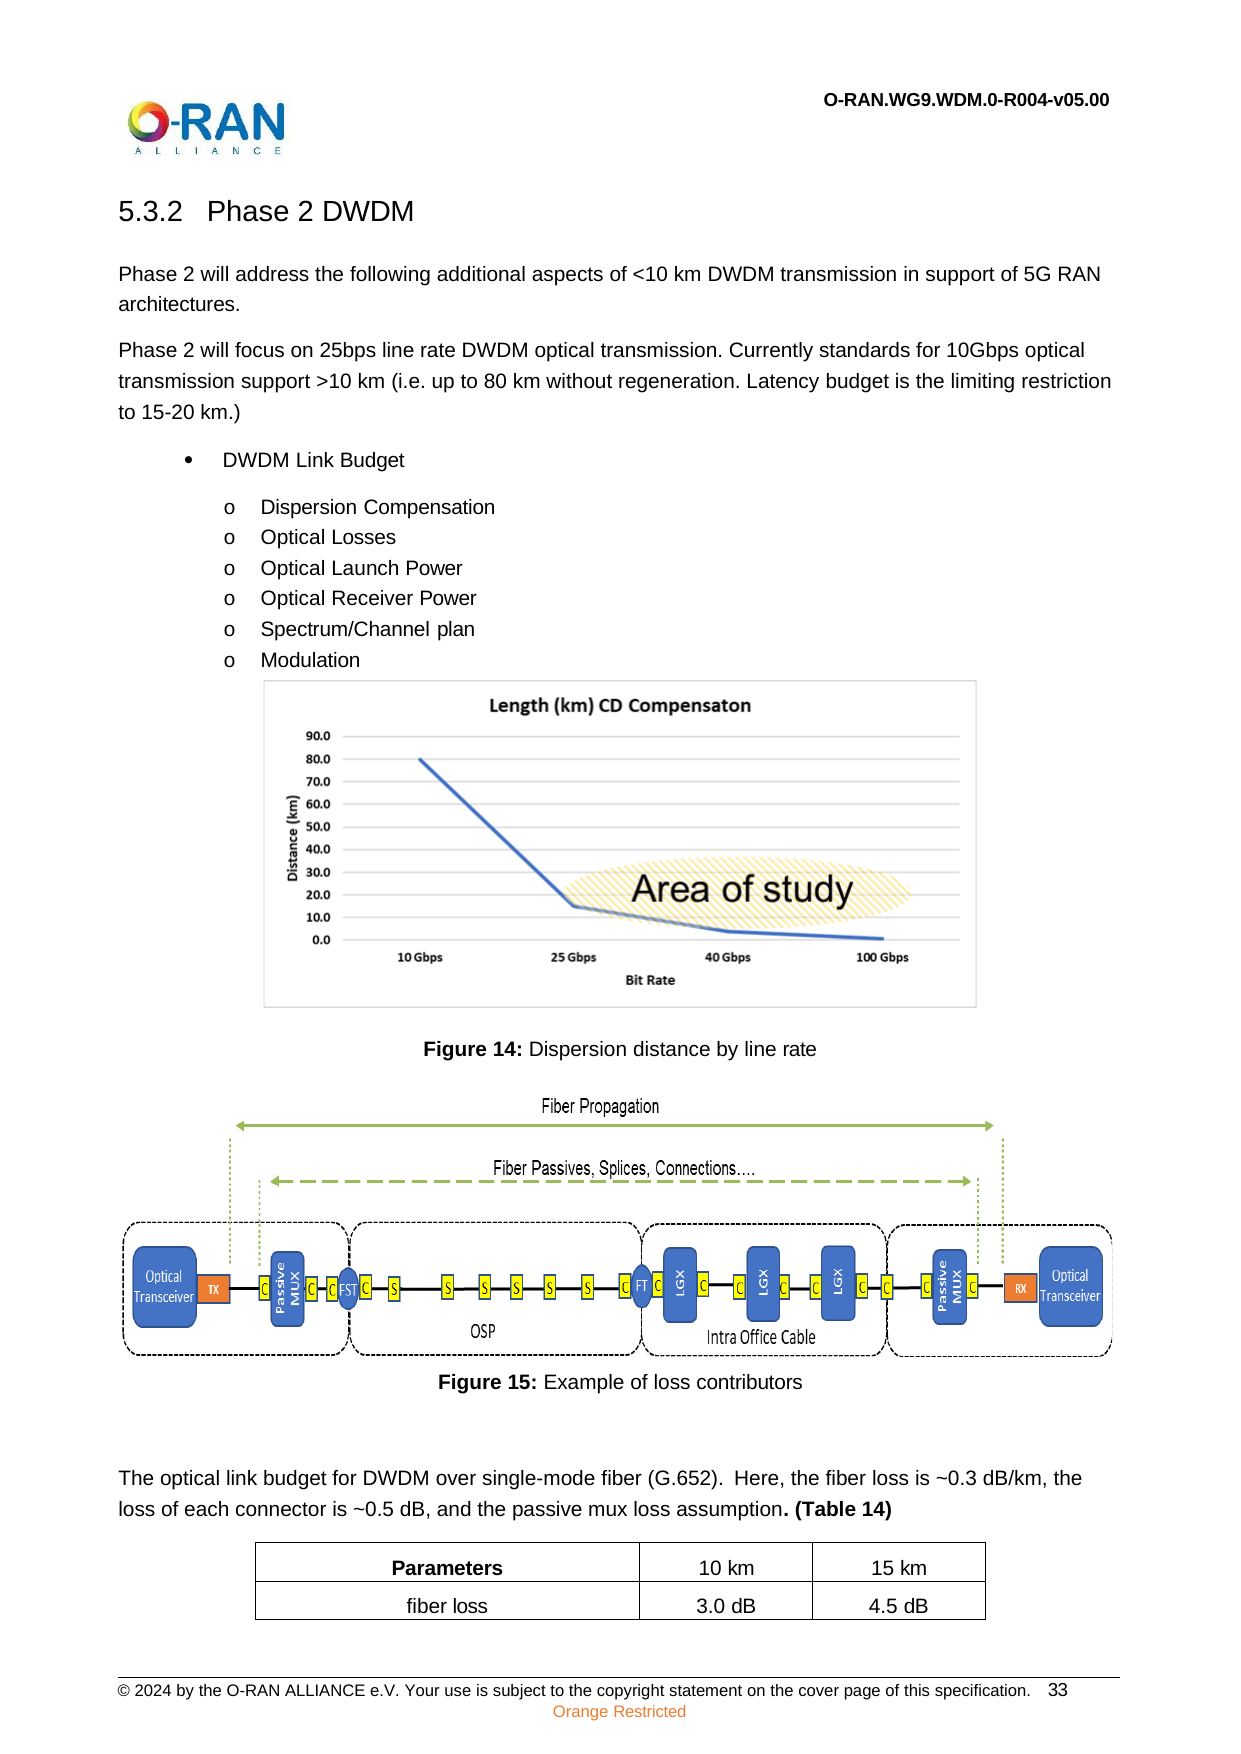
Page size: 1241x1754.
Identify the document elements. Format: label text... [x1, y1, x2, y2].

picture [263, 680, 977, 1008]
table_cell 4.5 dB [813, 1582, 985, 1618]
list Optical Launch Power [223, 556, 1228, 582]
text Phase 2 will address the following additional aspects of <10 km DWDM transmission in support of 5G RAN architectures. [118, 261, 1152, 315]
table_cell 3.0 dB [640, 1582, 812, 1618]
text The optical link budget for DWDM over single-mode fiber (G.652). Here, the fiber loss is ~0.3 dB/km, the loss of each connector is ~0.5 dB, and the passive mux loss assumption. (Table 14) [118, 1466, 1105, 1521]
text Figure 15: Example of loss contributors [105, 1109, 1135, 1393]
list DWDM Link Budget [185, 448, 1228, 472]
text Phase 2 will focus on 25bps line rate DWDM optical transmission. Currently standards for 10Gbps optical transmission support >10 km (i.e. up to 80 km without regeneration. Latency budget is the limiting restriction to 15-20 km.) [118, 338, 1121, 423]
text Figure 14: Dispersion distance by line rate [105, 1037, 1135, 1061]
table_cell fiber loss [256, 1582, 639, 1618]
subtitle Phase 2 DWDM [118, 194, 1228, 227]
list Optical Receiver Power [223, 586, 1228, 612]
table_header 15 km [813, 1543, 985, 1581]
table_header 10 km [640, 1543, 812, 1581]
table_header Parameters [256, 1543, 639, 1581]
list Spectrum/Channel plan [223, 617, 1228, 643]
list Optical Losses [223, 525, 1228, 551]
list Dispersion Compensation [223, 495, 1228, 521]
picture [119, 99, 293, 160]
list Modulation [223, 647, 1228, 673]
picture [122, 1098, 1113, 1109]
